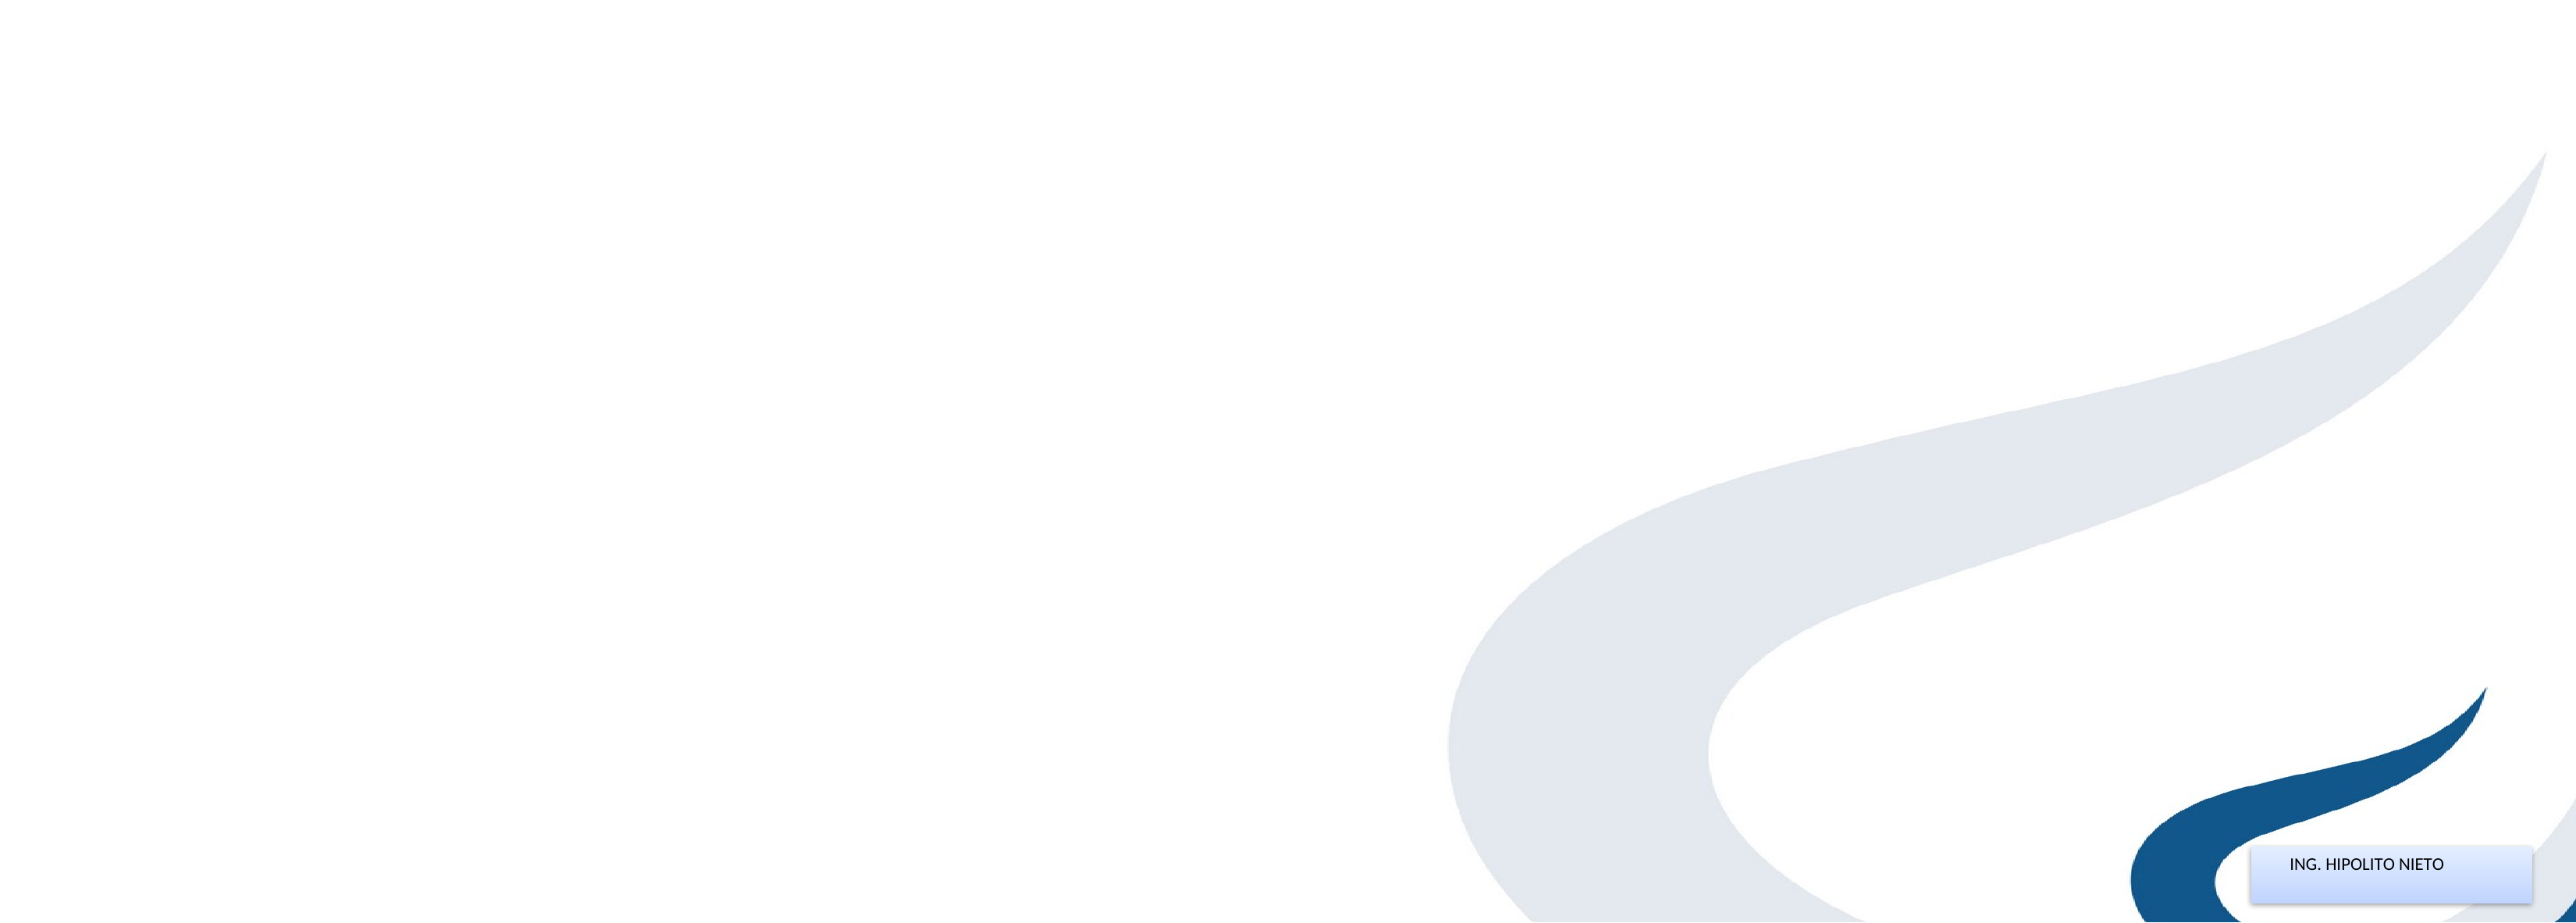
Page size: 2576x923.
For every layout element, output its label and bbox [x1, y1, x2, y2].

picture [1380, 0, 2576, 922]
